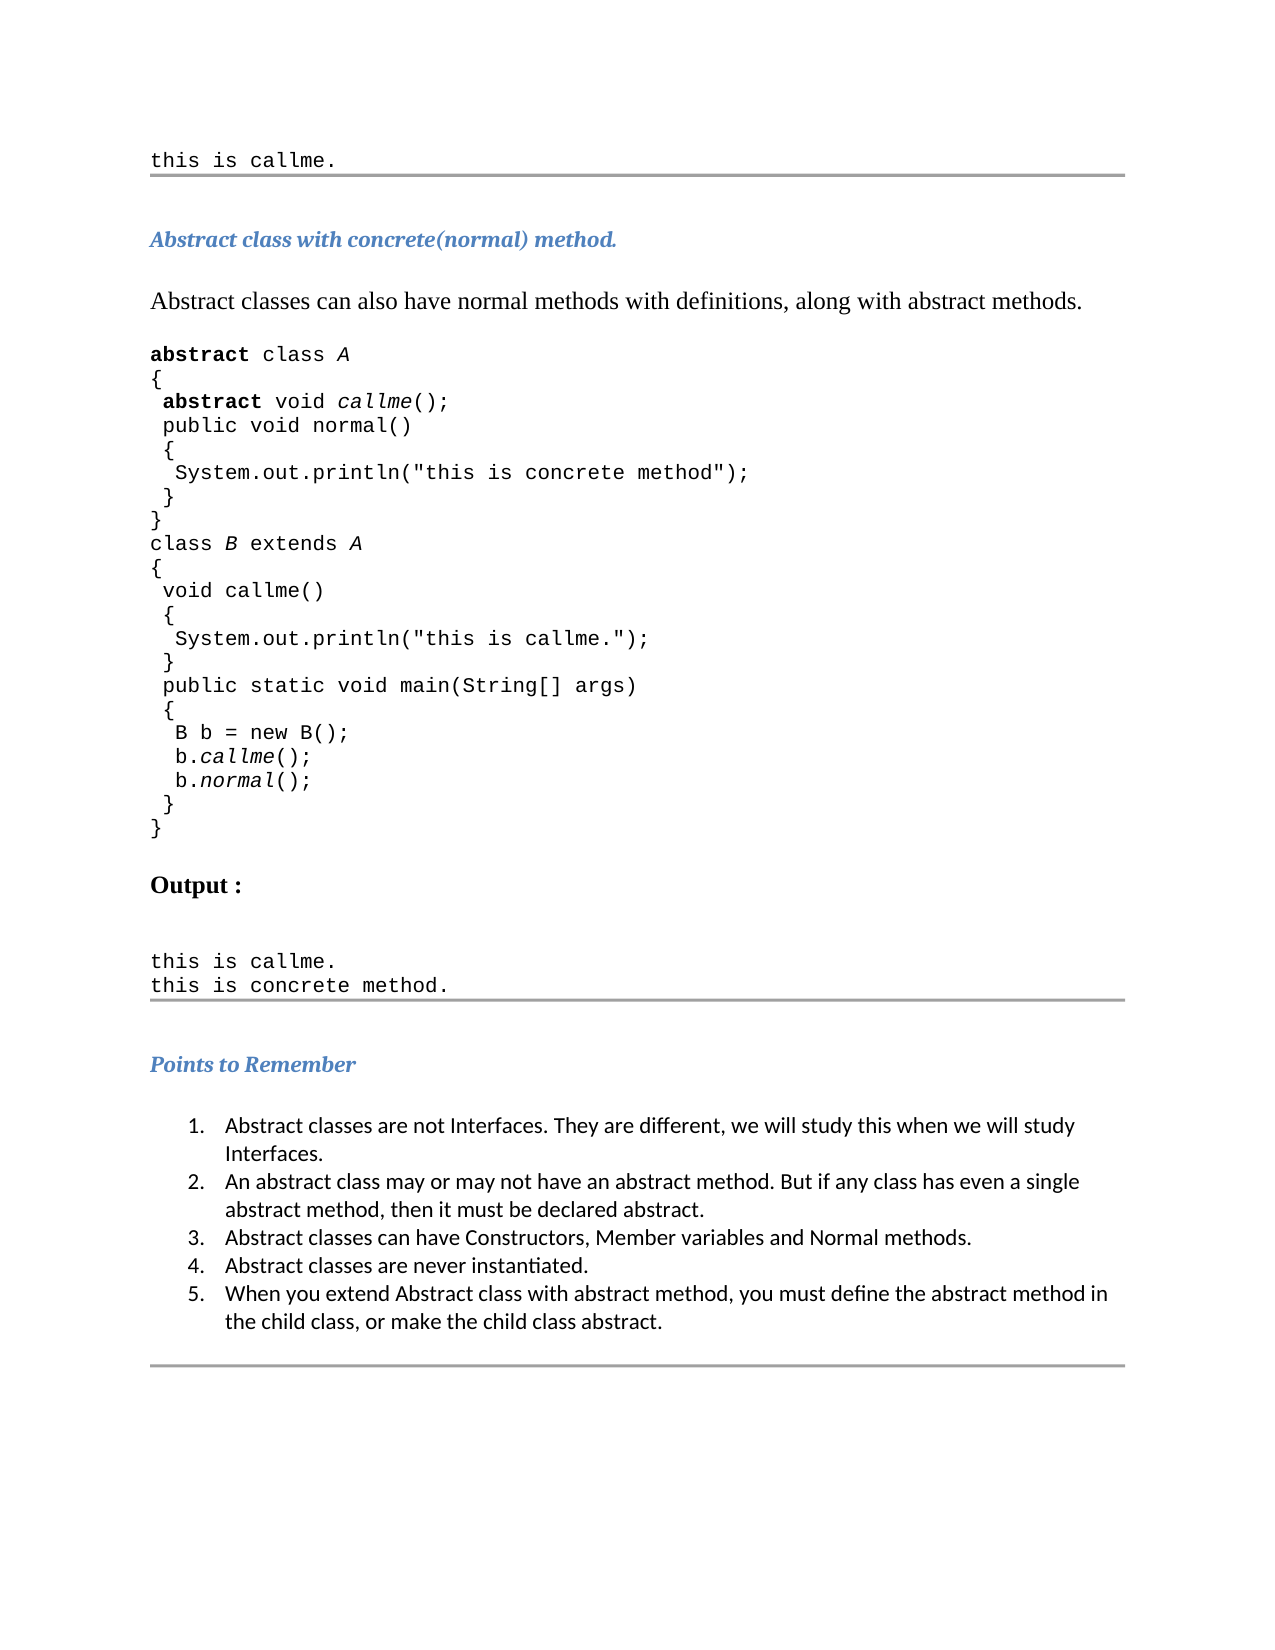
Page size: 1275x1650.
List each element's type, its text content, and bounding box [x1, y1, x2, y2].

text } [150, 486, 1125, 509]
text b.normal(); [150, 769, 1125, 793]
text this is callme. [150, 951, 1125, 975]
text } [150, 793, 1125, 817]
text this is callme. [150, 150, 1125, 173]
list Abstract classes are not Interfaces. They are different, we will study this when we will study Interfaces. [187, 1111, 1125, 1167]
text void callme() [150, 580, 1125, 604]
text { [150, 368, 1125, 391]
text public static void main(String[] args) [150, 675, 1125, 699]
text public void normal() [150, 415, 1125, 438]
text Output : [150, 870, 1125, 898]
text class B extends A [150, 533, 1125, 557]
subtitle Abstract class with concrete(normal) method. [150, 227, 1125, 253]
text abstract void callme(); [150, 391, 1125, 415]
text this is concrete method. [150, 975, 1125, 998]
list An abstract class may or may not have an abstract method. But if any class has even a single abstract method, then it must be declared abstract. [187, 1167, 1125, 1223]
list Abstract classes can have Constructors, Member variables and Normal methods. [187, 1223, 1125, 1251]
text Abstract classes can also have normal methods with definitions, along with abstract methods. [150, 286, 1125, 315]
text abstract class A [150, 344, 1125, 368]
text } [150, 817, 1125, 841]
text { [150, 438, 1125, 462]
text b.callme(); [150, 746, 1125, 769]
text { [150, 699, 1125, 722]
text } [150, 509, 1125, 533]
list When you extend Abstract class with abstract method, you must define the abstract method in the child class, or make the child class abstract. [187, 1279, 1125, 1335]
text B b = new B(); [150, 722, 1125, 746]
list Abstract classes are never instantiated. [187, 1251, 1125, 1279]
text { [150, 604, 1125, 628]
text System.out.println("this is concrete method"); [150, 462, 1125, 486]
text { [150, 557, 1125, 580]
text System.out.println("this is callme."); [150, 628, 1125, 651]
subtitle Points to Remember [150, 1052, 1125, 1078]
text } [150, 651, 1125, 675]
